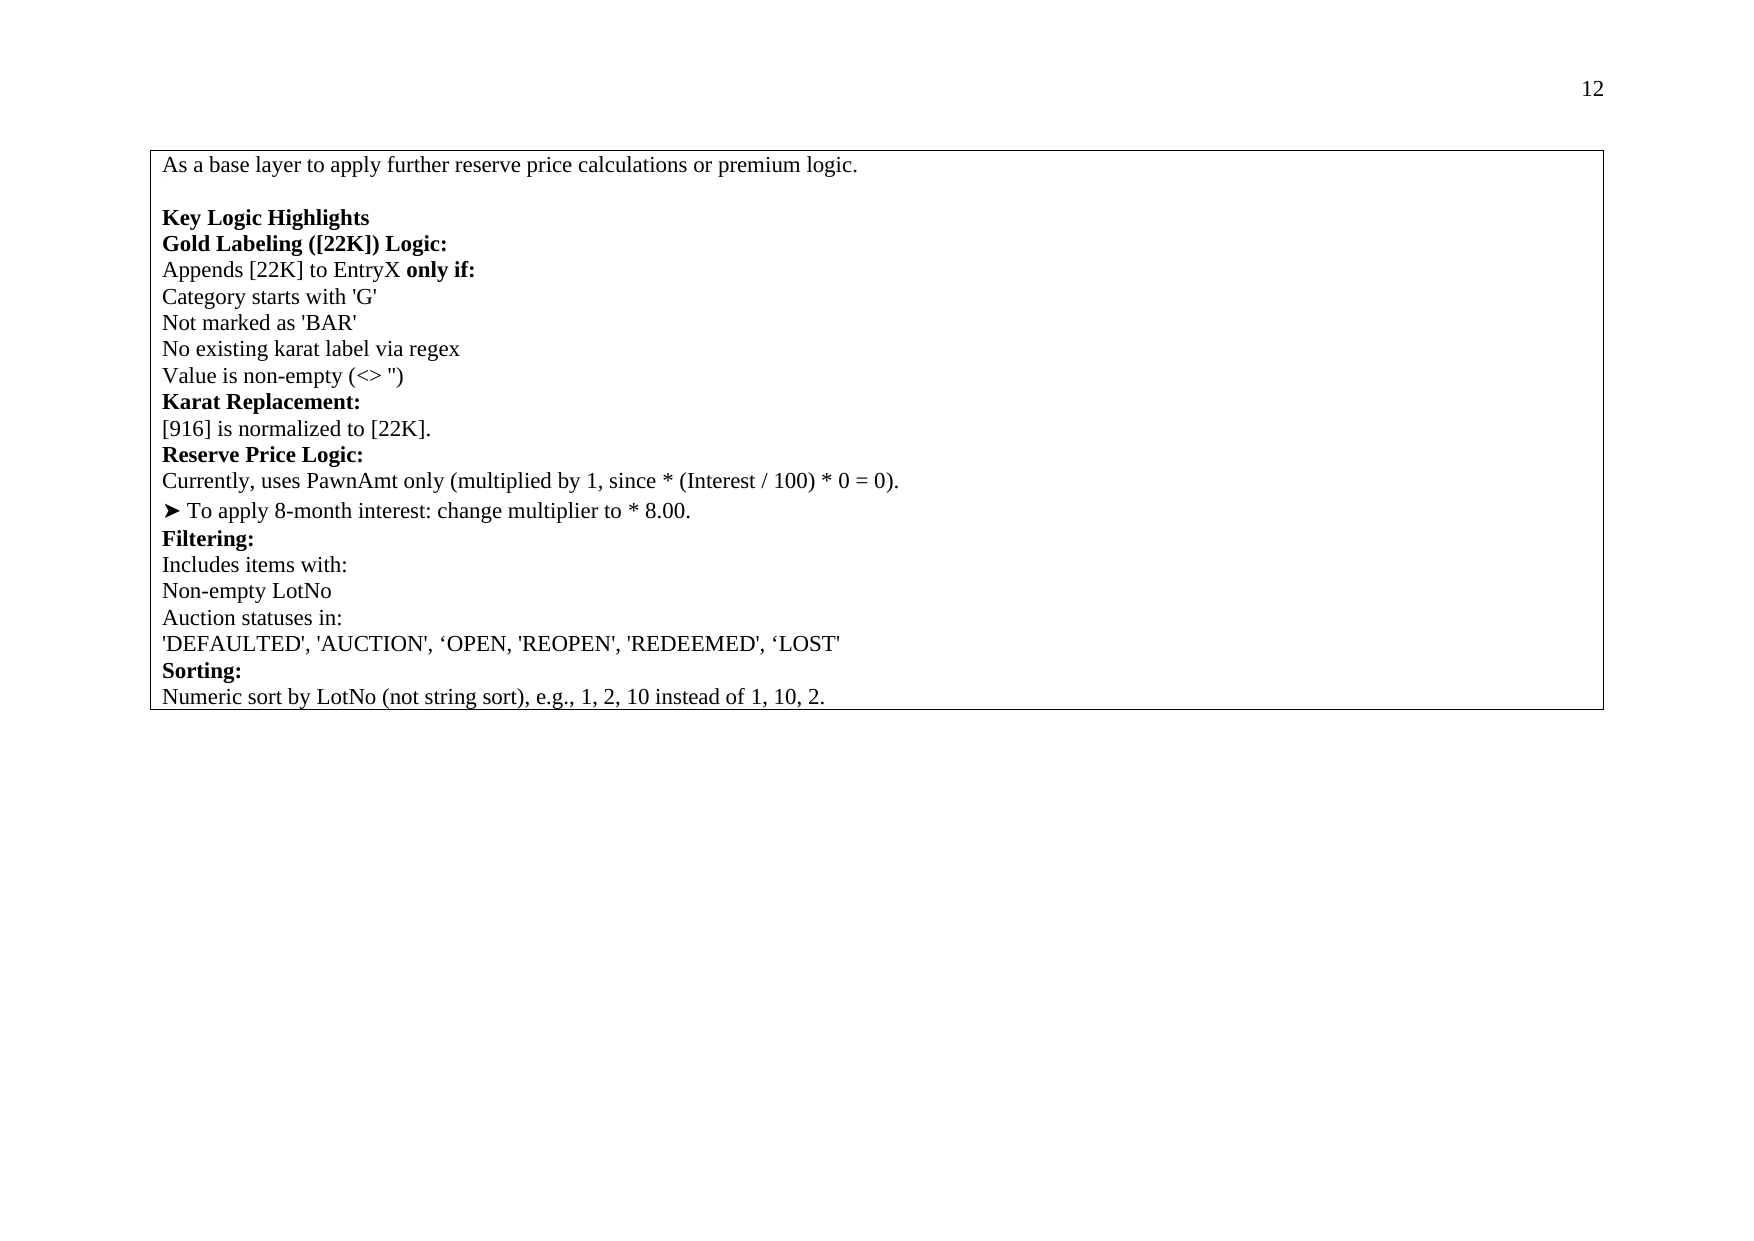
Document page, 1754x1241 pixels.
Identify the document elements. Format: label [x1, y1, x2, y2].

table_header [151, 151, 1603, 709]
